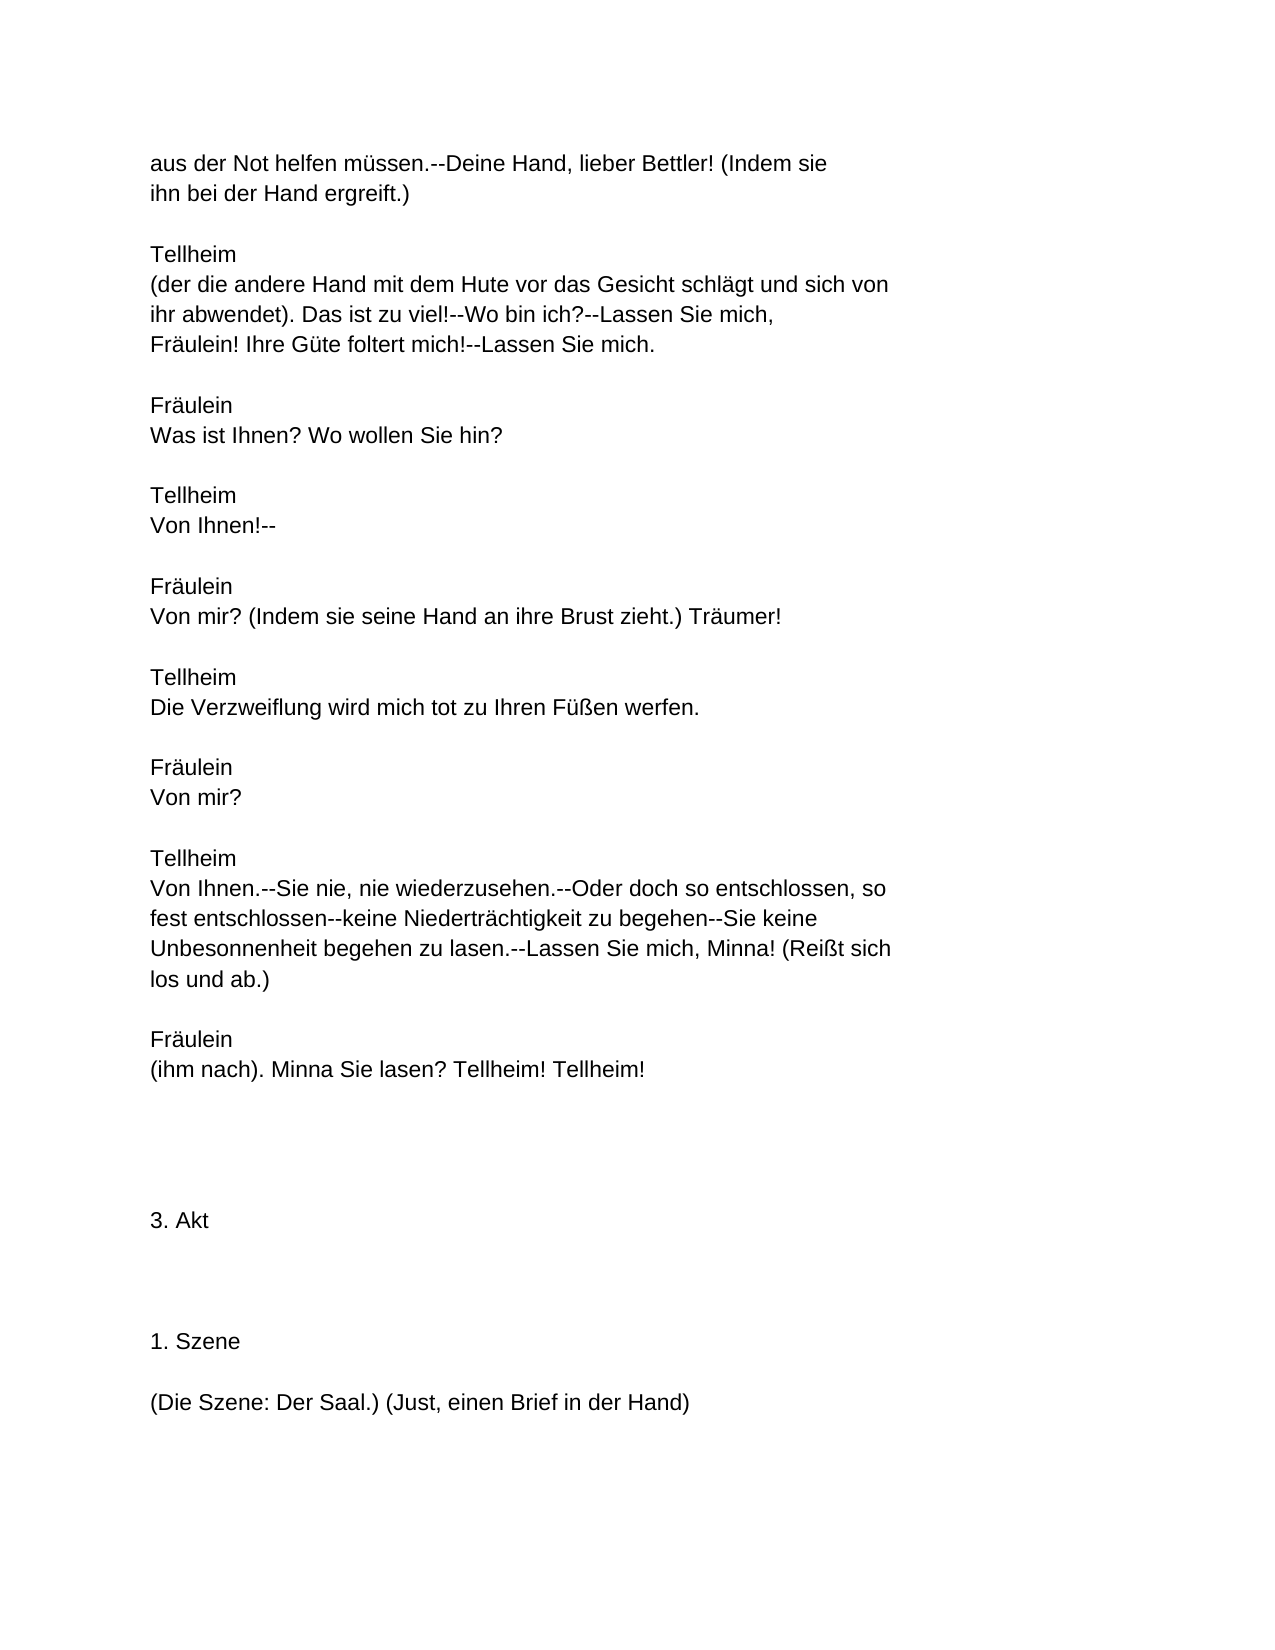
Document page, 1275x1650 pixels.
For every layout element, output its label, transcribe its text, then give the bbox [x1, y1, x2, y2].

text ihr abwendet). Das ist zu viel!--Wo bin ich?--Lassen Sie mich, [150, 301, 1125, 327]
text Unbesonnenheit begehen zu lasen.--Lassen Sie mich, Minna! (Reißt sich [150, 935, 1125, 962]
text Fräulein [150, 573, 1125, 599]
text Tellheim [150, 845, 1125, 871]
text Fräulein [150, 1026, 1125, 1052]
text (der die andere Hand mit dem Hute vor das Gesicht schlägt und sich von [150, 271, 1125, 297]
text Fräulein! Ihre Güte foltert mich!--Lassen Sie mich. [150, 331, 1125, 358]
text Von mir? (Indem sie seine Hand an ihre Brust zieht.) Träumer! [150, 603, 1125, 629]
text Tellheim [150, 482, 1125, 509]
text Fräulein [150, 392, 1125, 418]
text Die Verzweiflung wird mich tot zu Ihren Füßen werfen. [150, 694, 1125, 720]
text 3. Akt [150, 1207, 1125, 1234]
text aus der Not helfen müssen.--Deine Hand, lieber Bettler! (Indem sie [150, 150, 1125, 176]
text Tellheim [150, 663, 1125, 690]
text Von Ihnen.--Sie nie, nie wiederzusehen.--Oder doch so entschlossen, so [150, 875, 1125, 901]
text 1. Szene [150, 1328, 1125, 1354]
text Von Ihnen!-- [150, 512, 1125, 539]
text los und ab.) [150, 966, 1125, 992]
text ihn bei der Hand ergreift.) [150, 180, 1125, 207]
text Was ist Ihnen? Wo wollen Sie hin? [150, 422, 1125, 448]
text Von mir? [150, 784, 1125, 811]
text Fräulein [150, 754, 1125, 781]
text Tellheim [150, 241, 1125, 267]
text (ihm nach). Minna Sie lasen? Tellheim! Tellheim! [150, 1056, 1125, 1083]
text (Die Szene: Der Saal.) (Just, einen Brief in der Hand) [150, 1388, 1125, 1415]
text fest entschlossen--keine Niederträchtigkeit zu begehen--Sie keine [150, 905, 1125, 932]
